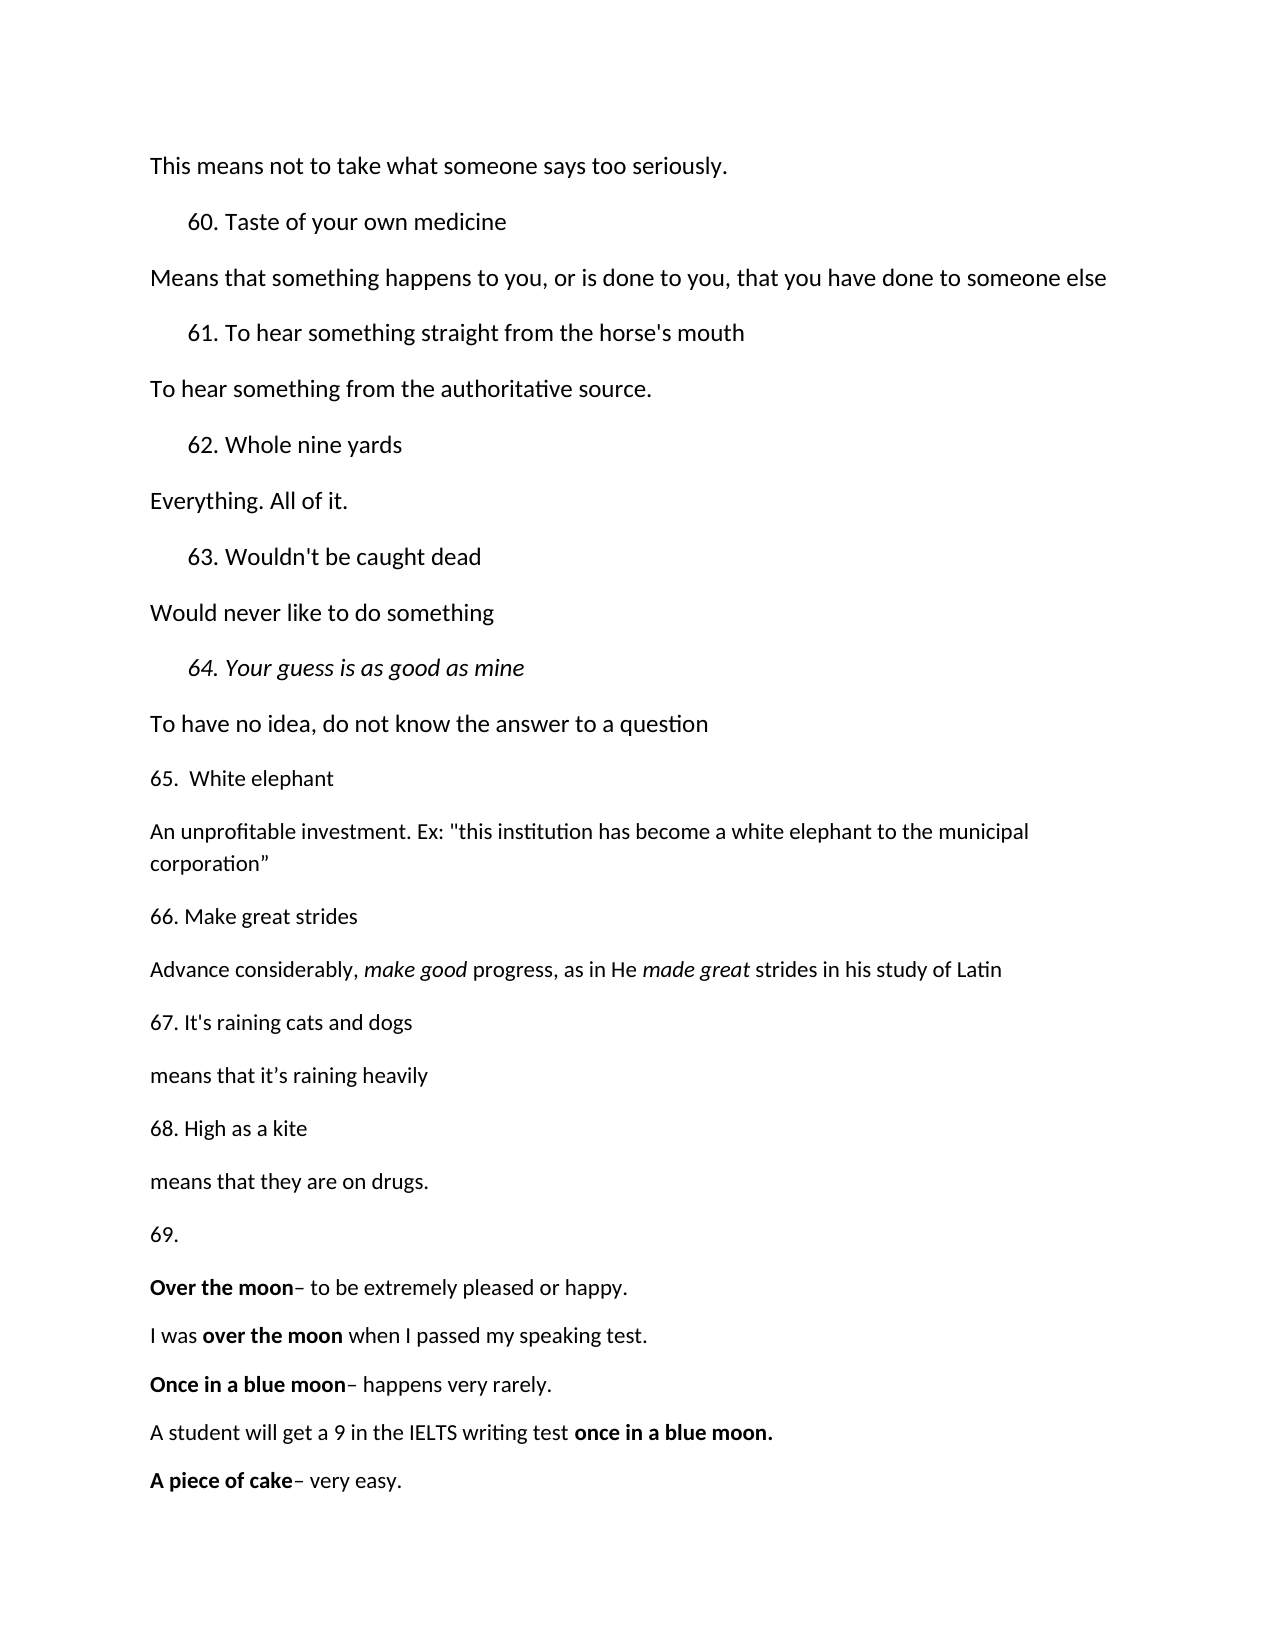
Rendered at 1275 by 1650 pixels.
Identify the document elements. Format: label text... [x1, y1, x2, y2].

text Means that something happens to you, or is done to you, that you have done to someone else [150, 262, 1125, 292]
text means that it’s raining heavily [150, 1061, 1125, 1089]
text An unprofitable investment. Ex: "this institution has become a white elephant to the municipal corporation” [150, 817, 1125, 877]
list Whole nine yards [187, 429, 1125, 460]
text 67. It's raining cats and dogs [150, 1008, 1125, 1036]
list To hear something straight from the horse's mouth [187, 317, 1125, 348]
text Everything. All of it. [150, 485, 1125, 516]
text Advance considerably, make good progress, as in He made great strides in his study of Latin [150, 955, 1125, 983]
list Taste of your own medicine [187, 206, 1125, 236]
text To have no idea, do not know the answer to a question [150, 708, 1125, 739]
text 69. [150, 1221, 1125, 1248]
text This means not to take what someone says too seriously. [150, 150, 1125, 181]
text 68. High as a kite [150, 1114, 1125, 1142]
list Your guess is as good as mine [187, 652, 1125, 683]
text 65. White elephant [150, 764, 1125, 792]
text Once in a blue moon– happens very rarely. [150, 1370, 1125, 1398]
text 66. Make great strides [150, 902, 1125, 930]
text I was over the moon when I passed my speaking test. [150, 1322, 1125, 1350]
list Wouldn't be caught dead [187, 541, 1125, 571]
text means that they are on drugs. [150, 1167, 1125, 1196]
text A student will get a 9 in the IELTS writing test once in a blue moon. [150, 1418, 1125, 1446]
text A piece of cake– very easy. [150, 1466, 1125, 1494]
text Over the moon– to be extremely pleased or happy. [150, 1273, 1125, 1302]
text To hear something from the authoritative source. [150, 373, 1125, 404]
text Would never like to do something [150, 597, 1125, 627]
